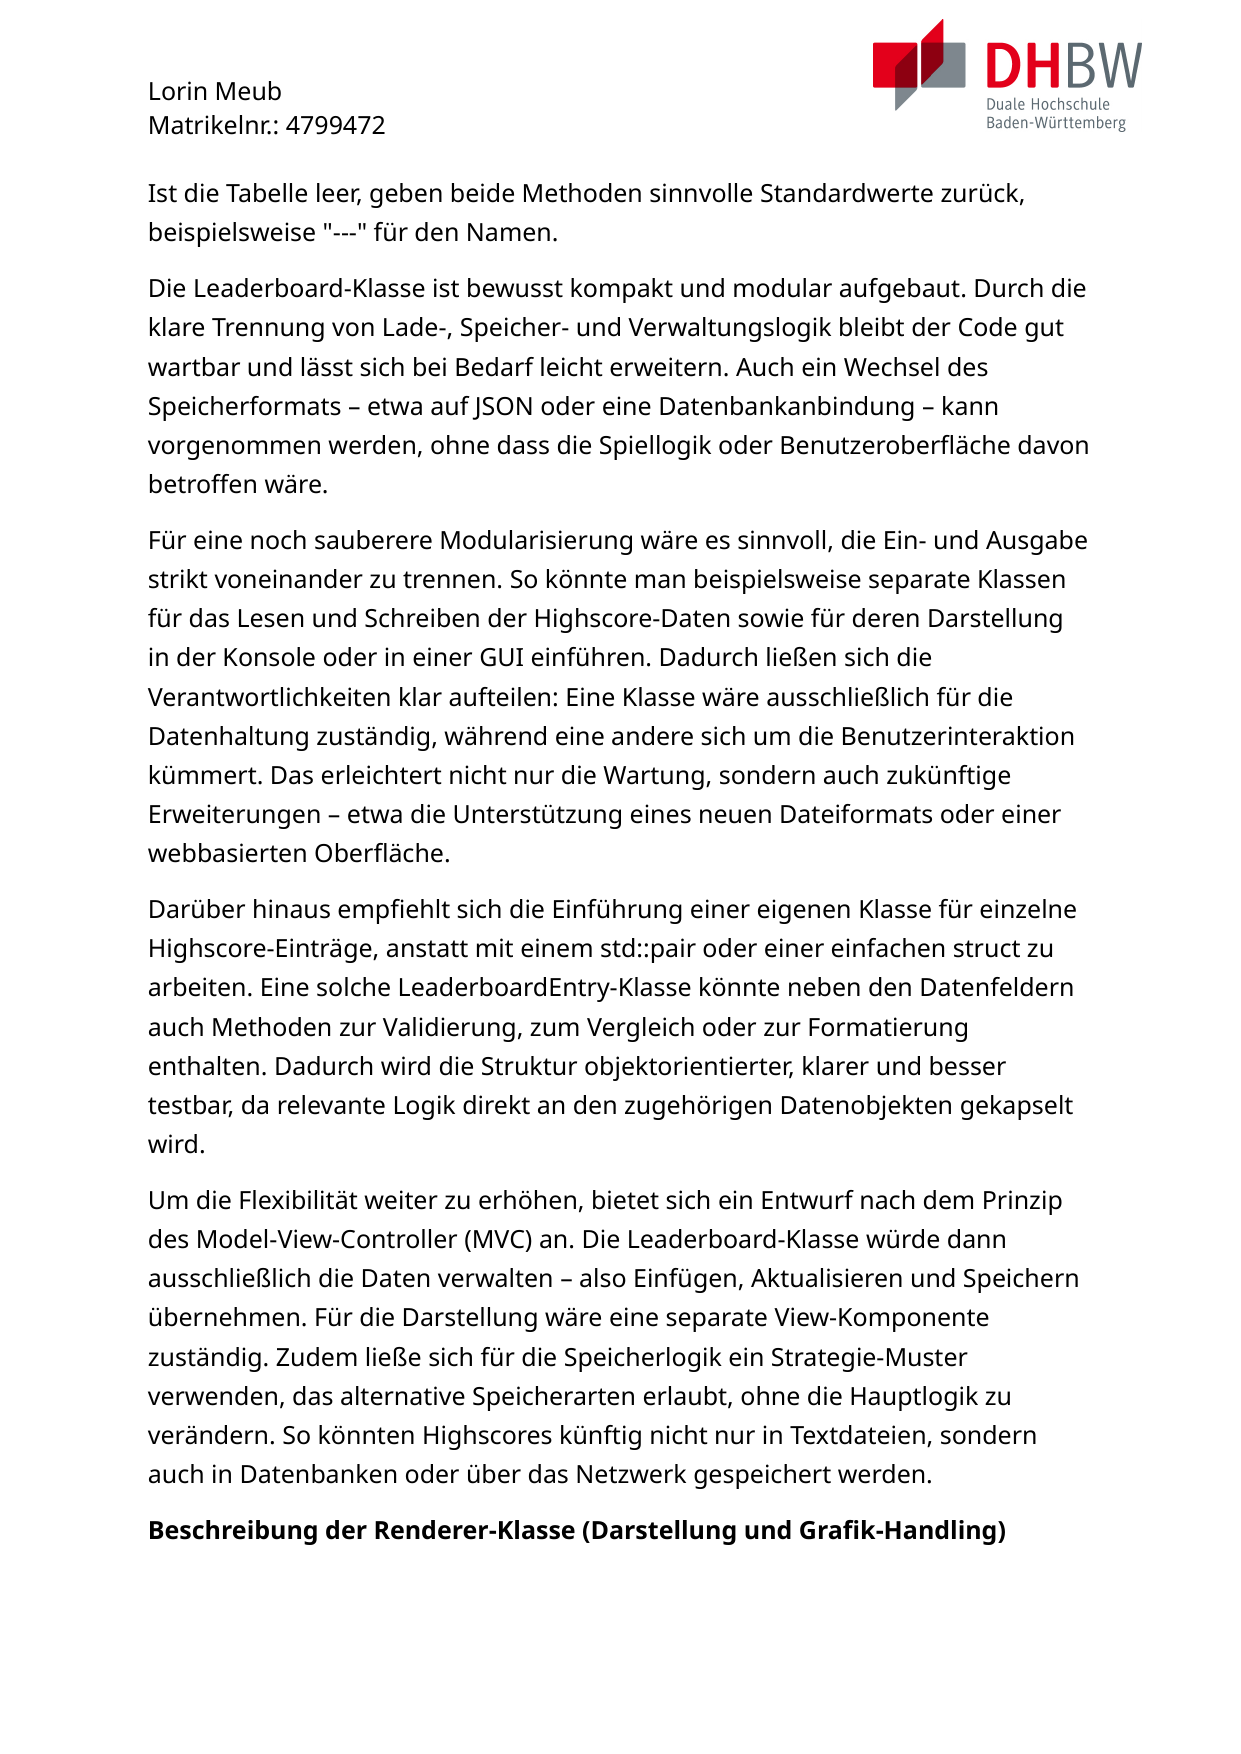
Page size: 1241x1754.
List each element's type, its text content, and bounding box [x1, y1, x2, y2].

text Beschreibung der Renderer-Klasse (Darstellung und Grafik-Handling) [148, 1513, 1093, 1547]
picture [873, 19, 1142, 132]
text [148, 176, 1093, 249]
text Darüber hinaus empfiehlt sich die Einführung einer eigenen Klasse für einzelne Highscore-Einträge, anstatt mit einem std::pair oder einer einfachen struct zu arbeiten. Eine solche LeaderboardEntry-Klasse könnte neben den Datenfeldern auch Methoden zur Validierung, zum Vergleich oder zur Formatierung enthalten. Dadurch wird die Struktur objektorientierter, klarer und besser testbar, da relevante Logik direkt an den zugehörigen Datenobjekten gekapselt wird. [148, 892, 1093, 1161]
text Für eine noch sauberere Modularisierung wäre es sinnvoll, die Ein- und Ausgabe strikt voneinander zu trennen. So könnte man beispielsweise separate Klassen für das Lesen und Schreiben der Highscore-Daten sowie für deren Darstellung in der Konsole oder in einer GUI einführen. Dadurch ließen sich die Verantwortlichkeiten klar aufteilen: Eine Klasse wäre ausschließlich für die Datenhaltung zuständig, während eine andere sich um die Benutzerinteraktion kümmert. Das erleichtert nicht nur die Wartung, sondern auch zukünftige Erweiterungen – etwa die Unterstützung eines neuen Dateiformats oder einer webbasierten Oberfläche. [148, 523, 1093, 870]
text Um die Flexibilität weiter zu erhöhen, bietet sich ein Entwurf nach dem Prinzip des Model-View-Controller (MVC) an. Die Leaderboard-Klasse würde dann ausschließlich die Daten verwalten – also Einfügen, Aktualisieren und Speichern übernehmen. Für die Darstellung wäre eine separate View-Komponente zuständig. Zudem ließe sich für die Speicherlogik ein Strategie-Muster verwenden, das alternative Speicherarten erlaubt, ohne die Hauptlogik zu verändern. So könnten Highscores künftig nicht nur in Textdateien, sondern auch in Datenbanken oder über das Netzwerk gespeichert werden. [148, 1183, 1093, 1491]
text Die Leaderboard-Klasse ist bewusst kompakt und modular aufgebaut. Durch die klare Trennung von Lade-, Speicher- und Verwaltungslogik bleibt der Code gut wartbar und lässt sich bei Bedarf leicht erweitern. Auch ein Wechsel des Speicherformats – etwa auf JSON oder eine Datenbankanbindung – kann vorgenommen werden, ohne dass die Spiellogik oder Benutzeroberfläche davon betroffen wäre. [148, 271, 1093, 501]
